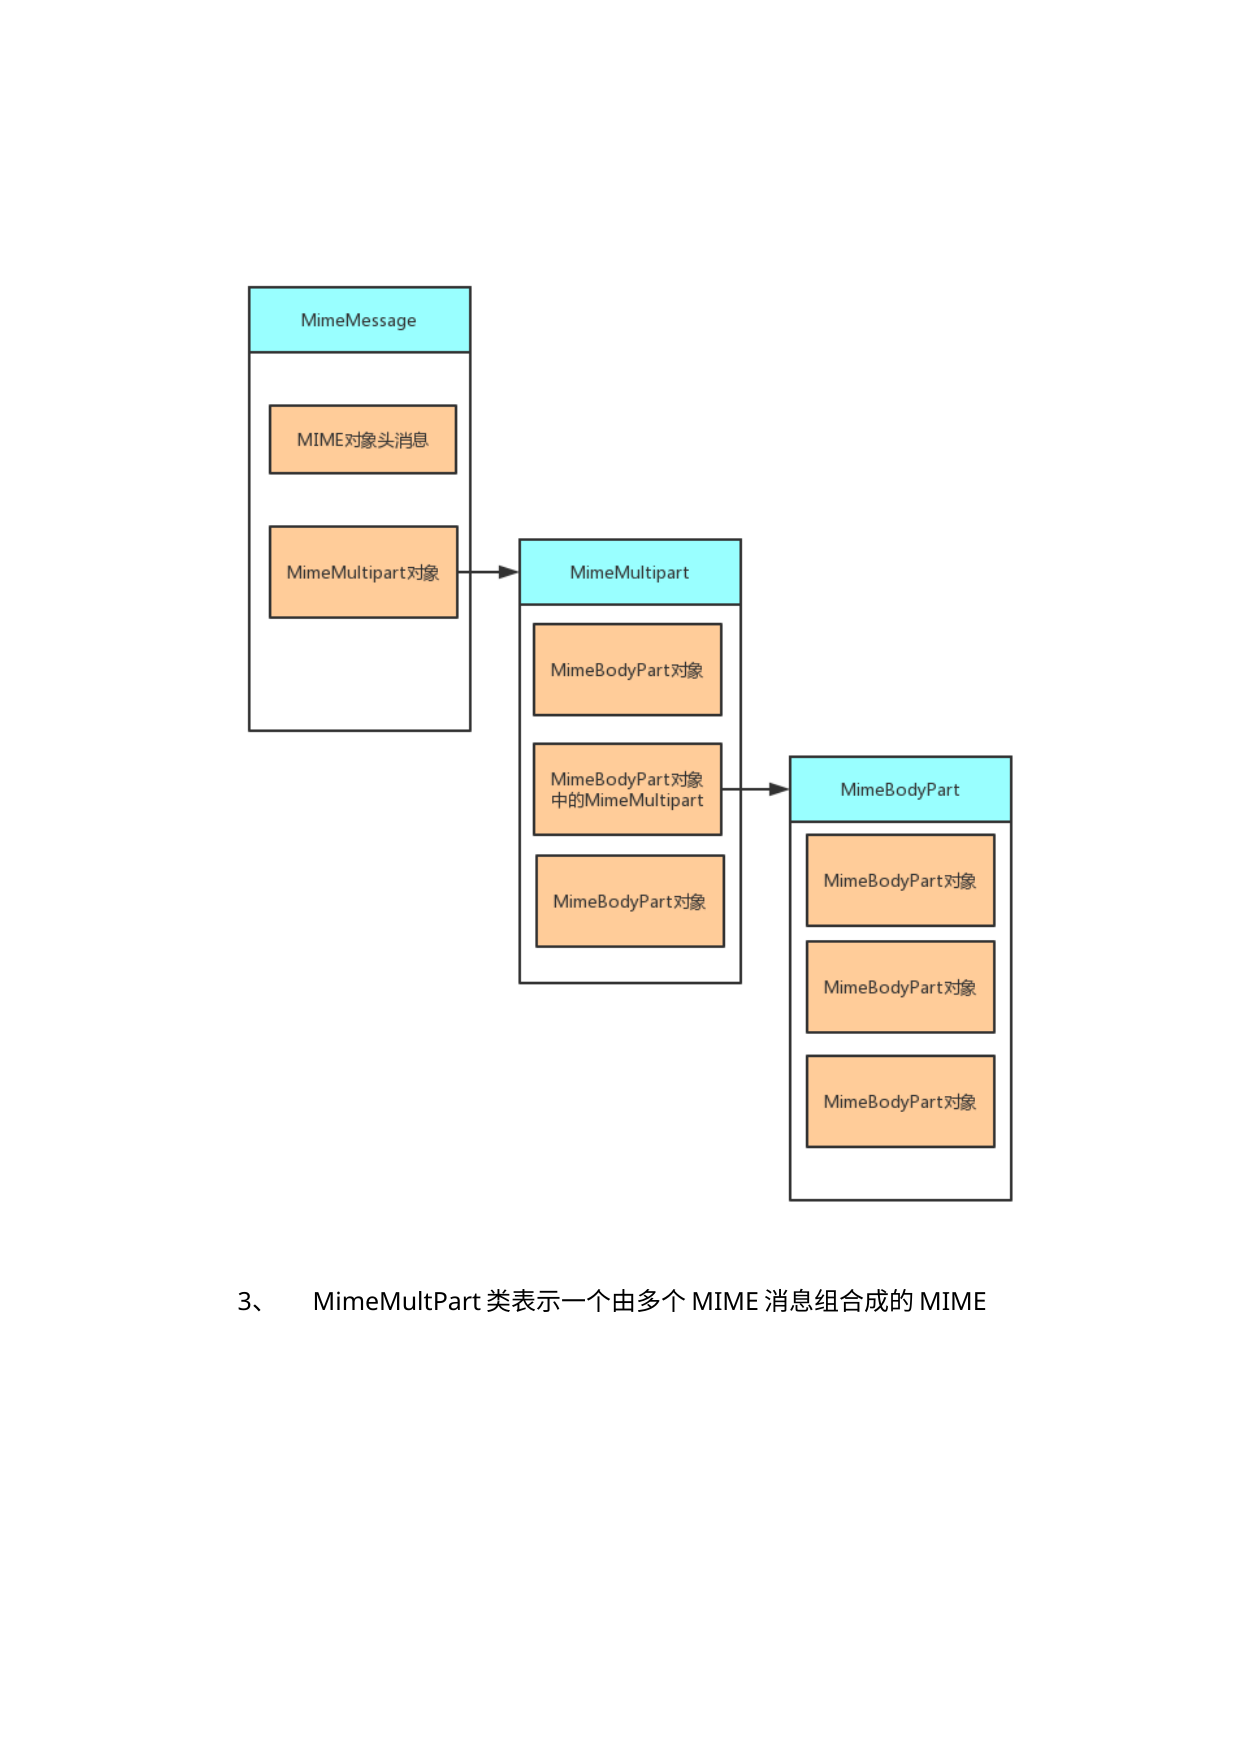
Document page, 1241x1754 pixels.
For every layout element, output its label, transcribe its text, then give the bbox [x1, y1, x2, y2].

picture [187, 226, 1050, 1238]
